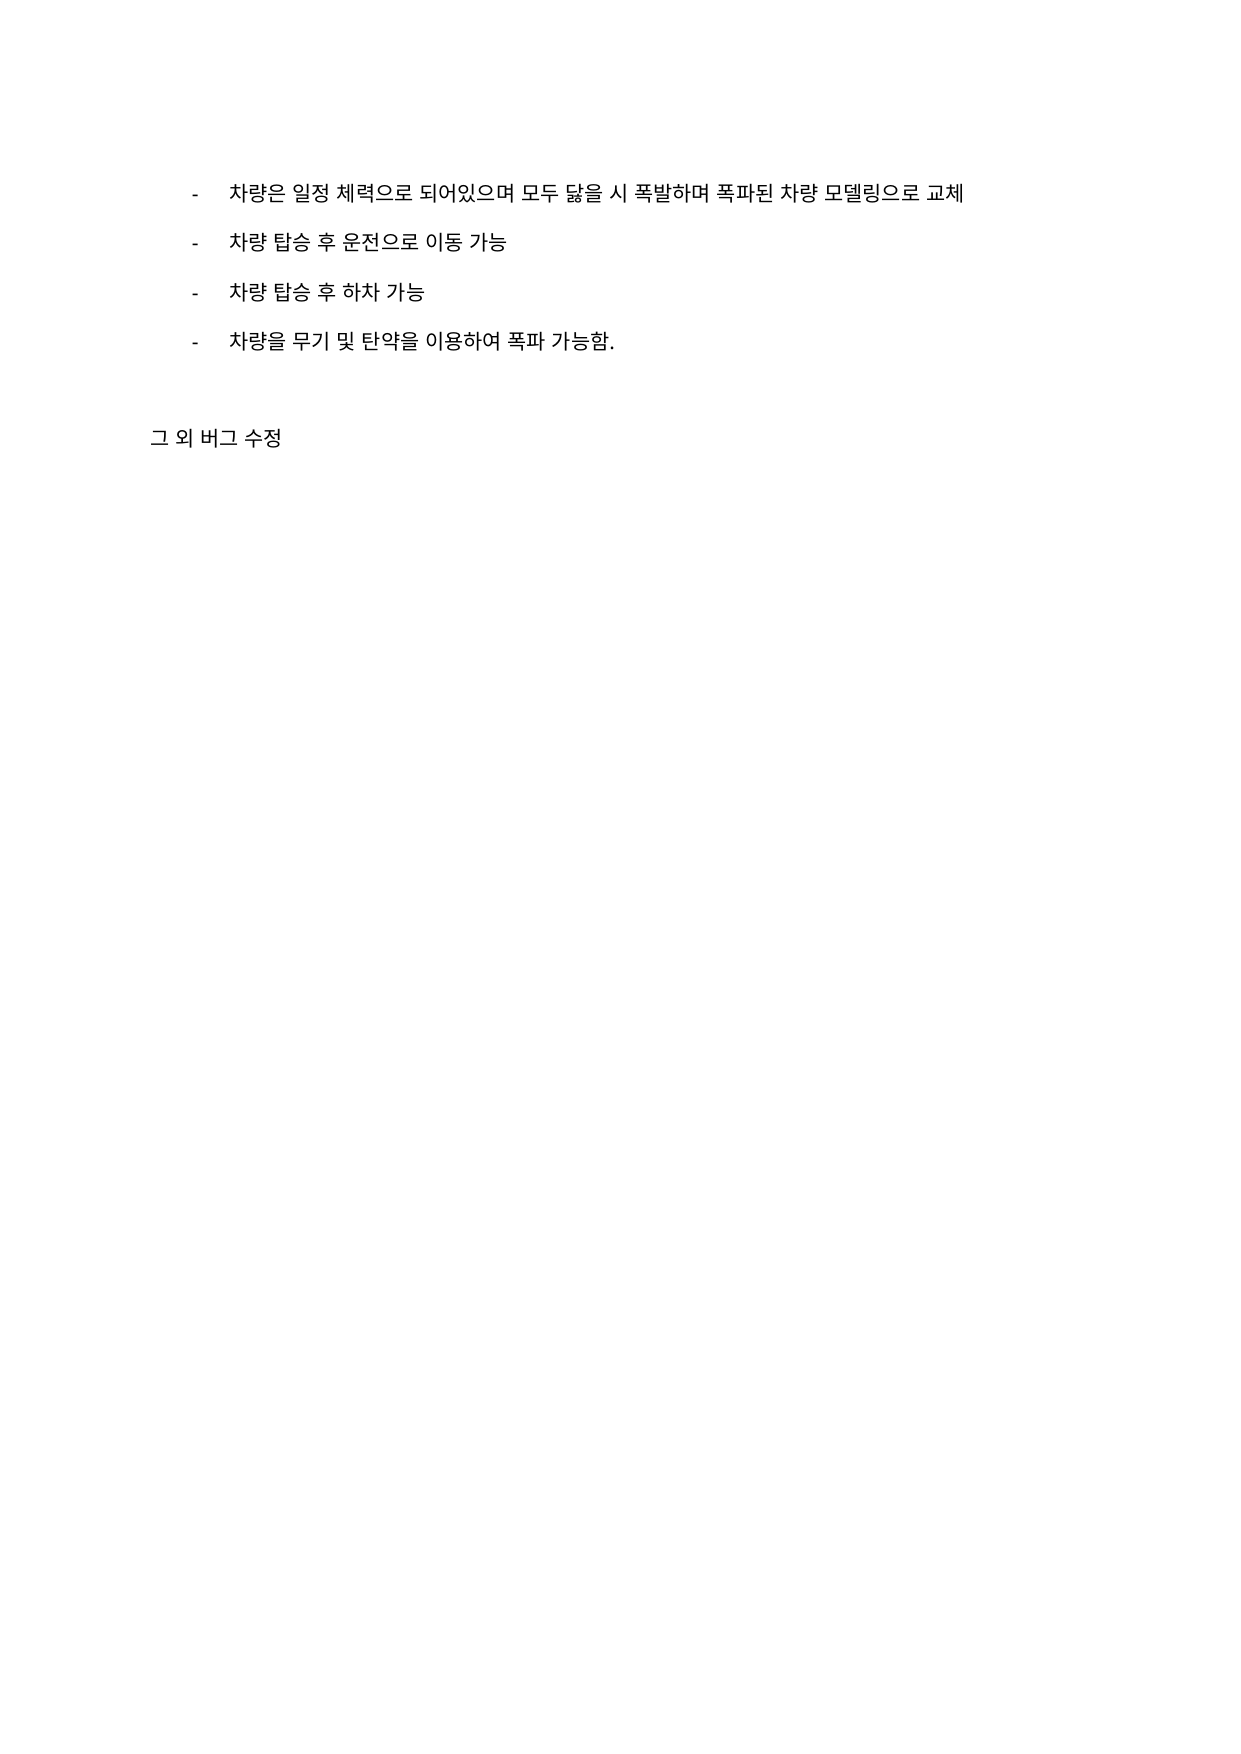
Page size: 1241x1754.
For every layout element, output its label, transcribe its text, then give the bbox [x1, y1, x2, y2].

list 차량 탑승 후 운전으로 이동 가능 [192, 227, 1090, 257]
text 그 외 버그 수정 [150, 422, 1090, 452]
list 차량은 일정 체력으로 되어있으며 모두 닳을 시 폭발하며 폭파된 차량 모델링으로 교체 [192, 177, 1090, 207]
list 차량 탑승 후 하차 가능 [192, 276, 1090, 306]
list 차량을 무기 및 탄약을 이용하여 폭파 가능함. [192, 325, 1090, 356]
